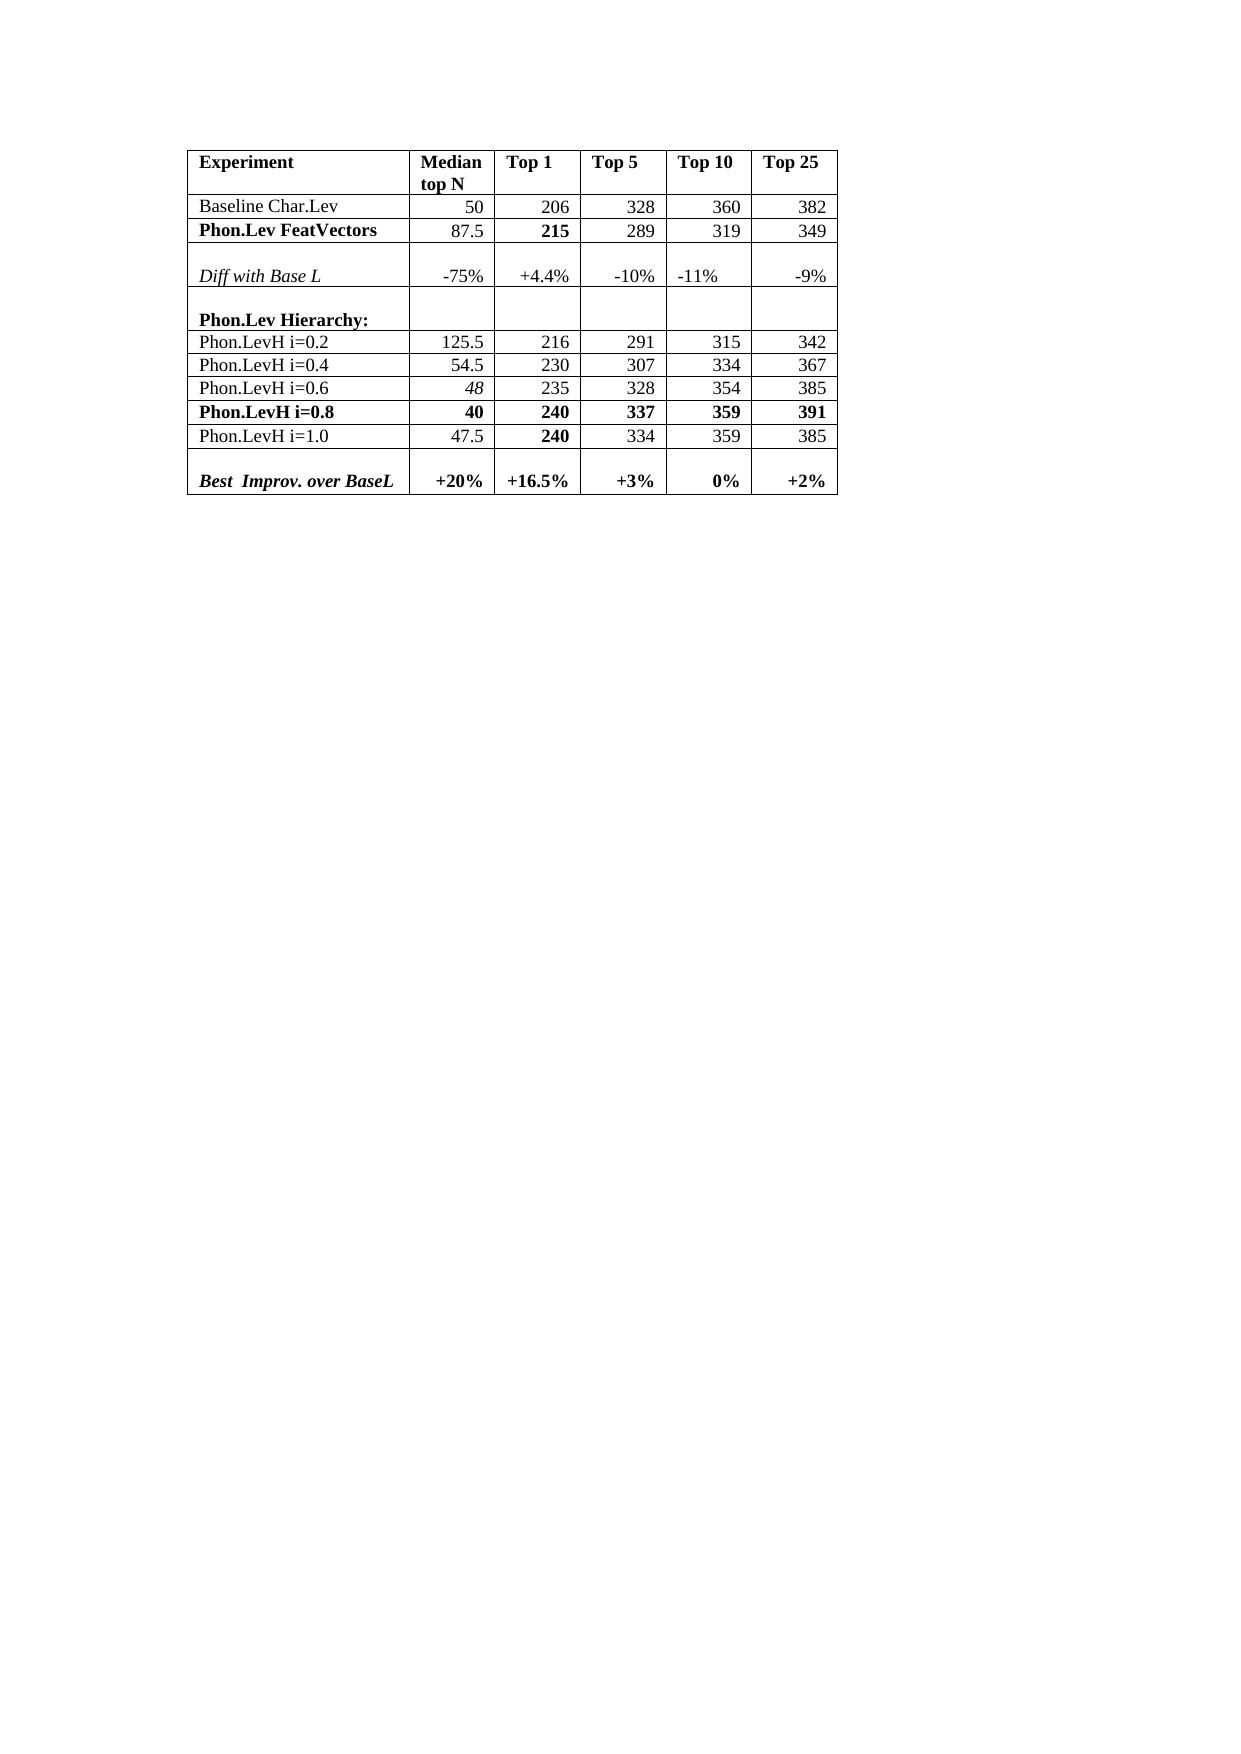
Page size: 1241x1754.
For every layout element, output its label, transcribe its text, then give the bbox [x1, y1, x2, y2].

table_cell Phon.LevH i=0.6 [188, 377, 409, 399]
table_cell +20% [410, 470, 494, 494]
table_cell 291 [581, 331, 666, 353]
table_cell Phon.LevH i=0.2 [188, 331, 409, 353]
table_header Median top N [410, 151, 494, 194]
table_cell Phon.Lev Hierarchy: [188, 287, 409, 330]
table_header Top 5 [581, 151, 666, 194]
table_cell 342 [752, 331, 837, 353]
table_cell [752, 287, 837, 330]
table_cell 216 [495, 331, 580, 353]
table_cell 240 [495, 401, 580, 423]
table_cell 319 [667, 219, 751, 242]
table_cell [667, 449, 751, 470]
table_cell +4.4% [495, 243, 580, 286]
table_cell -75% [410, 243, 494, 286]
table_cell 48 [410, 377, 494, 399]
table_cell -10% [581, 243, 666, 286]
table_cell +2% [752, 470, 837, 494]
table_cell Phon.LevH i=0.4 [188, 354, 409, 376]
table_cell [410, 449, 494, 470]
table_cell [581, 287, 666, 330]
table_cell 328 [581, 377, 666, 399]
table_header Experiment [188, 151, 409, 194]
table_cell 367 [752, 354, 837, 376]
table_cell 385 [752, 425, 837, 447]
table_cell 50 [410, 195, 494, 218]
table_cell [188, 449, 409, 470]
table_cell 349 [752, 219, 837, 242]
table_cell 235 [495, 377, 580, 399]
table_cell [495, 287, 580, 330]
table_cell 215 [495, 219, 580, 242]
table_cell [495, 449, 580, 470]
table_cell Phon.LevH i=1.0 [188, 425, 409, 447]
table_cell 206 [495, 195, 580, 218]
table_cell 334 [581, 425, 666, 447]
table_cell -11% [667, 243, 751, 286]
table_cell Diff with Base L [188, 243, 409, 286]
table_cell 289 [581, 219, 666, 242]
table_cell [752, 449, 837, 470]
table_cell 334 [667, 354, 751, 376]
table_cell -9% [752, 243, 837, 286]
table_cell +16.5% [495, 470, 580, 494]
table_cell [581, 449, 666, 470]
table_header Top 10 [667, 151, 751, 194]
table_cell 315 [667, 331, 751, 353]
table_header Top 1 [495, 151, 580, 194]
table_cell 382 [752, 195, 837, 218]
table_cell Best Improv. over BaseL [188, 470, 409, 494]
table_cell Phon.Lev FeatVectors [188, 219, 409, 242]
table_cell 230 [495, 354, 580, 376]
table_cell [410, 287, 494, 330]
table_cell Phon.LevH i=0.8 [188, 401, 409, 423]
table_cell 40 [410, 401, 494, 423]
table_cell 87.5 [410, 219, 494, 242]
table_cell 125.5 [410, 331, 494, 353]
table_cell 307 [581, 354, 666, 376]
table_cell 354 [667, 377, 751, 399]
table_cell 54.5 [410, 354, 494, 376]
table_cell 360 [667, 195, 751, 218]
table_cell 337 [581, 401, 666, 423]
table_cell 328 [581, 195, 666, 218]
table_cell 240 [495, 425, 580, 447]
table_header Top 25 [752, 151, 837, 194]
table_cell 359 [667, 425, 751, 447]
table_cell [667, 287, 751, 330]
table_cell 0% [667, 470, 751, 494]
table_cell 359 [667, 401, 751, 423]
table_cell 391 [752, 401, 837, 423]
table_cell 47.5 [410, 425, 494, 447]
table_cell Baseline Char.Lev [188, 195, 409, 218]
table_cell 385 [752, 377, 837, 399]
table_cell +3% [581, 470, 666, 494]
